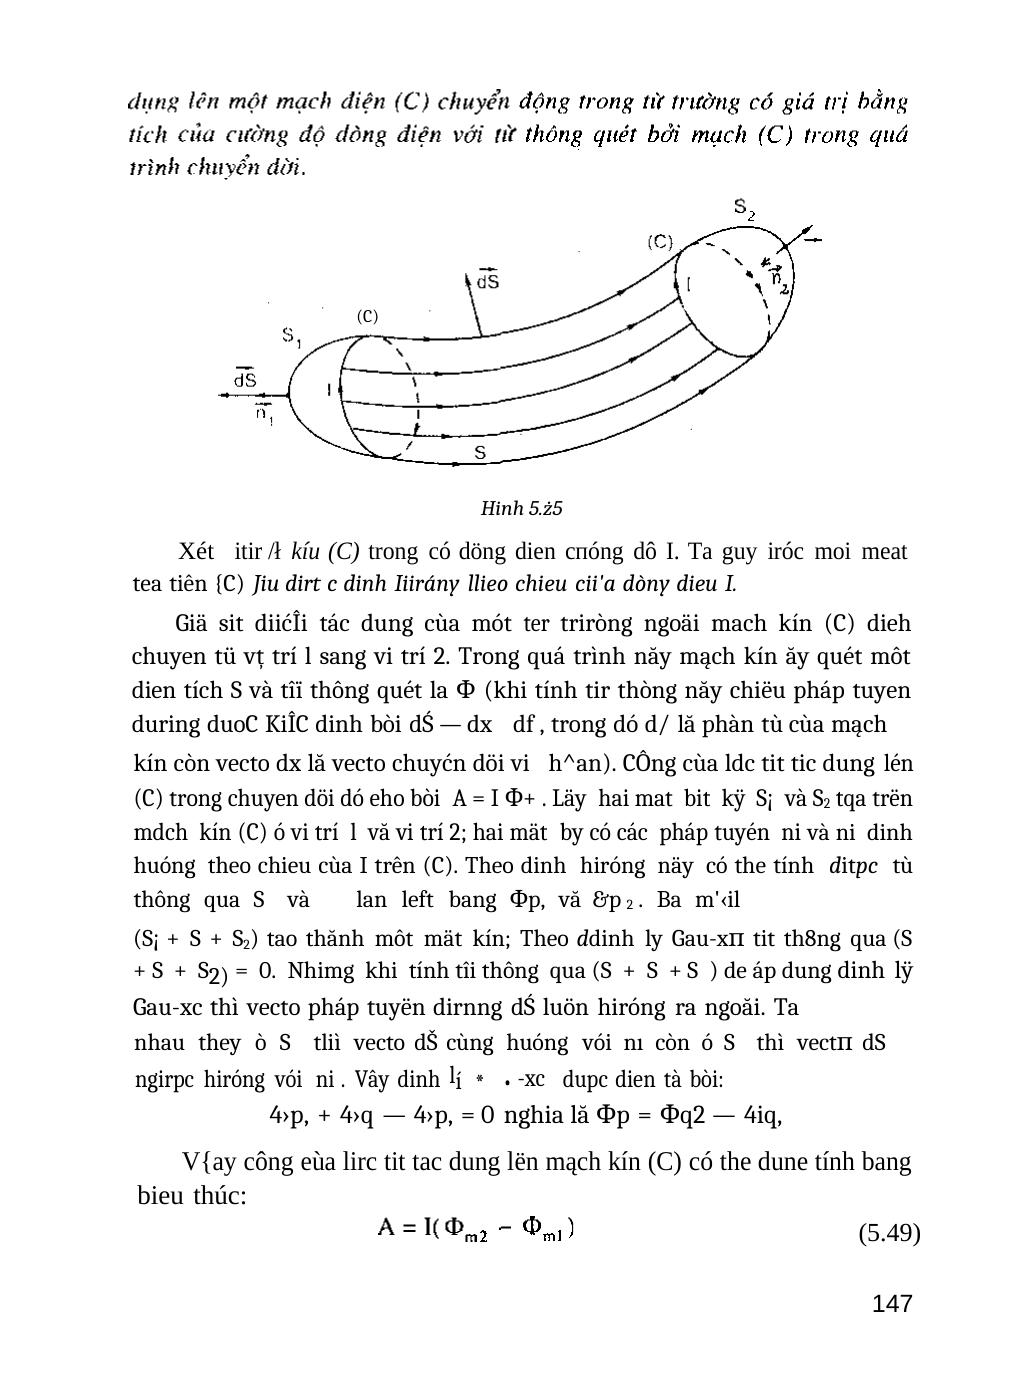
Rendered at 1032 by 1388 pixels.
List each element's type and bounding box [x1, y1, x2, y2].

picture [735, 198, 755, 221]
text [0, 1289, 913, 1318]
picture [128, 89, 908, 180]
picture [218, 225, 822, 467]
picture [378, 1216, 574, 1242]
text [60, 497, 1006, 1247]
